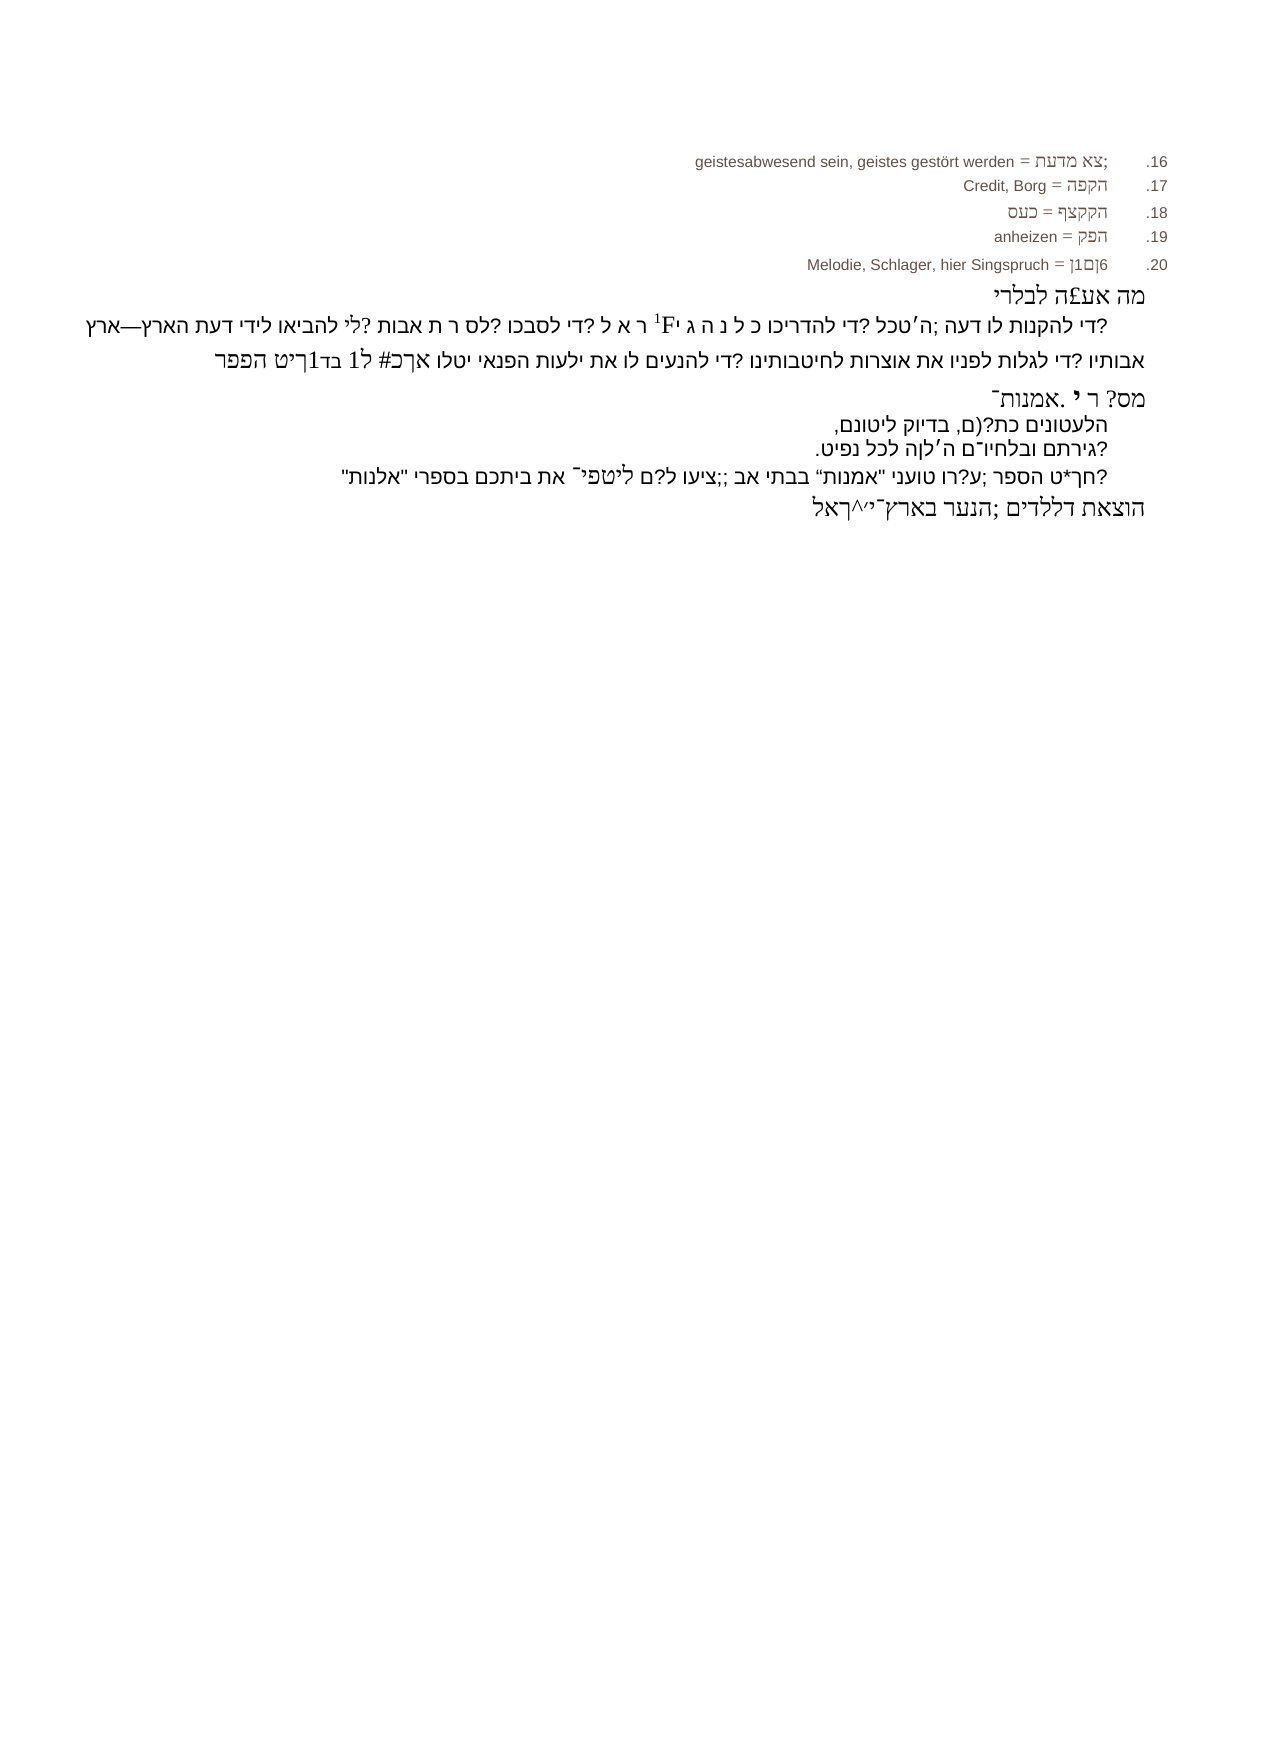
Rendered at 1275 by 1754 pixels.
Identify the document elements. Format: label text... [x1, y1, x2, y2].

list הפק = anheizen [74, 225, 1146, 246]
text הלעטונים כת?(ם, בדיוק ליטונם, [74, 413, 1146, 437]
text ?גירתם ובלחיו־ם ה׳לןה לכל נפיט. [74, 437, 1146, 461]
text מס? ר י .אמנות־ [74, 380, 1146, 413]
text ?חך*ט הספר ;ע?רו טועני "אמנות“ בבתי אב ;;ציעו ל?ם ליטפי־ את ביתכם בספרי "אלנות" [74, 461, 1146, 490]
list הקקצף = כעס [74, 201, 1146, 223]
text הוצאת דללדים ;הנער בארץ־י׳^ךאל [74, 493, 1146, 521]
text מה אע£ה לבלרי [74, 281, 1146, 310]
list 6ןם1ן = Melodie, Schlager, hier Singspruch [74, 253, 1146, 274]
text ?די להקנות לו דעה ;ה׳טכל ?די להדריכו כ ל נ ה ג י1F ר א ל ?די לסבכו ?לס ר ת אבות ?לי להביאו לידי דעת הארץ—ארץ אבותיו ?די לגלות לפניו את אוצרות לחיטבותינו ?די להנעים לו את ילעות הפנאי יטלו אךכ# ל1 בד1ךיט הפפר [74, 310, 1146, 373]
list ;צא מדעת = geistesabwesend sein, geistes gestört werden [74, 150, 1146, 172]
list הקפה = Credit, Borg [74, 173, 1146, 195]
